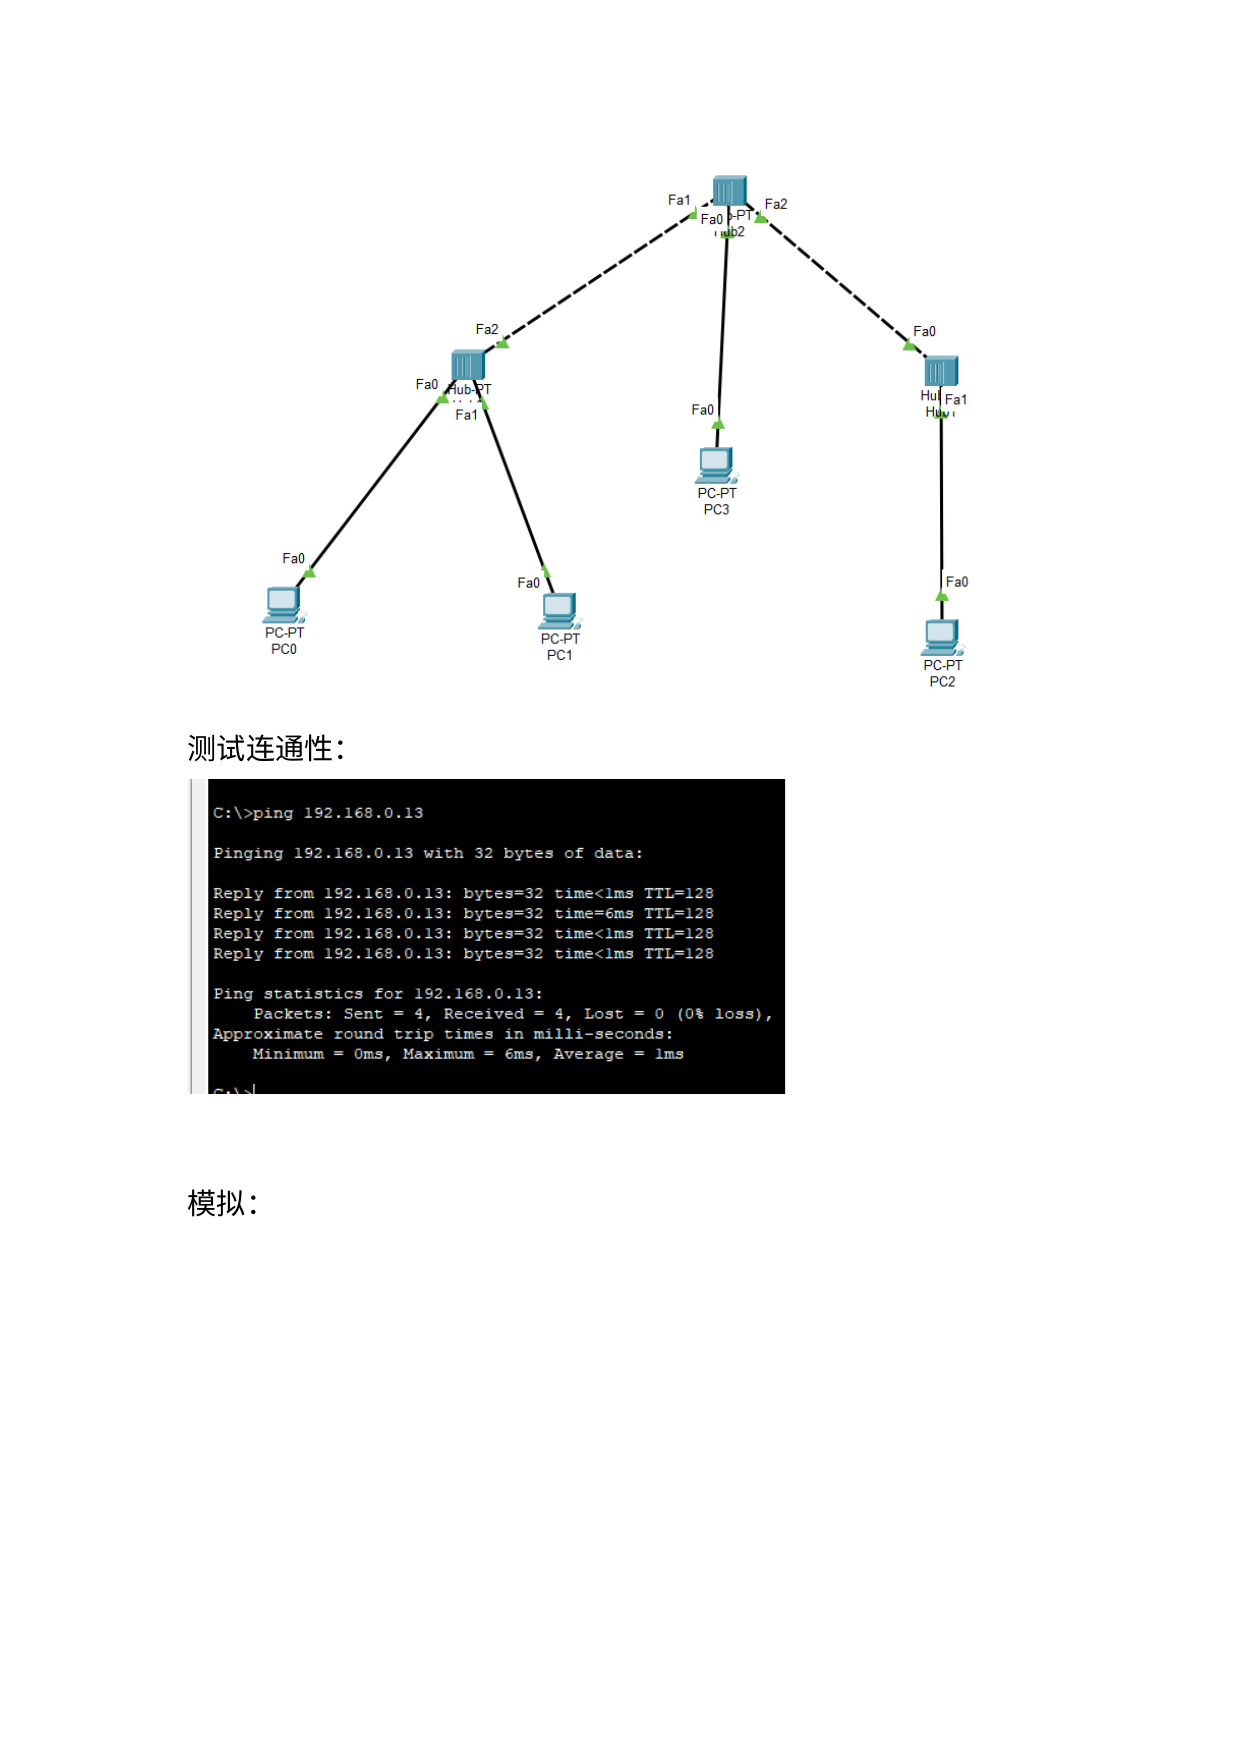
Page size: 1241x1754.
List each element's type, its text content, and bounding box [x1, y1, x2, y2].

picture [187, 779, 786, 1094]
picture [187, 162, 1053, 714]
list 模拟： [187, 1169, 1053, 1234]
list 测试连通性： [187, 714, 1053, 779]
